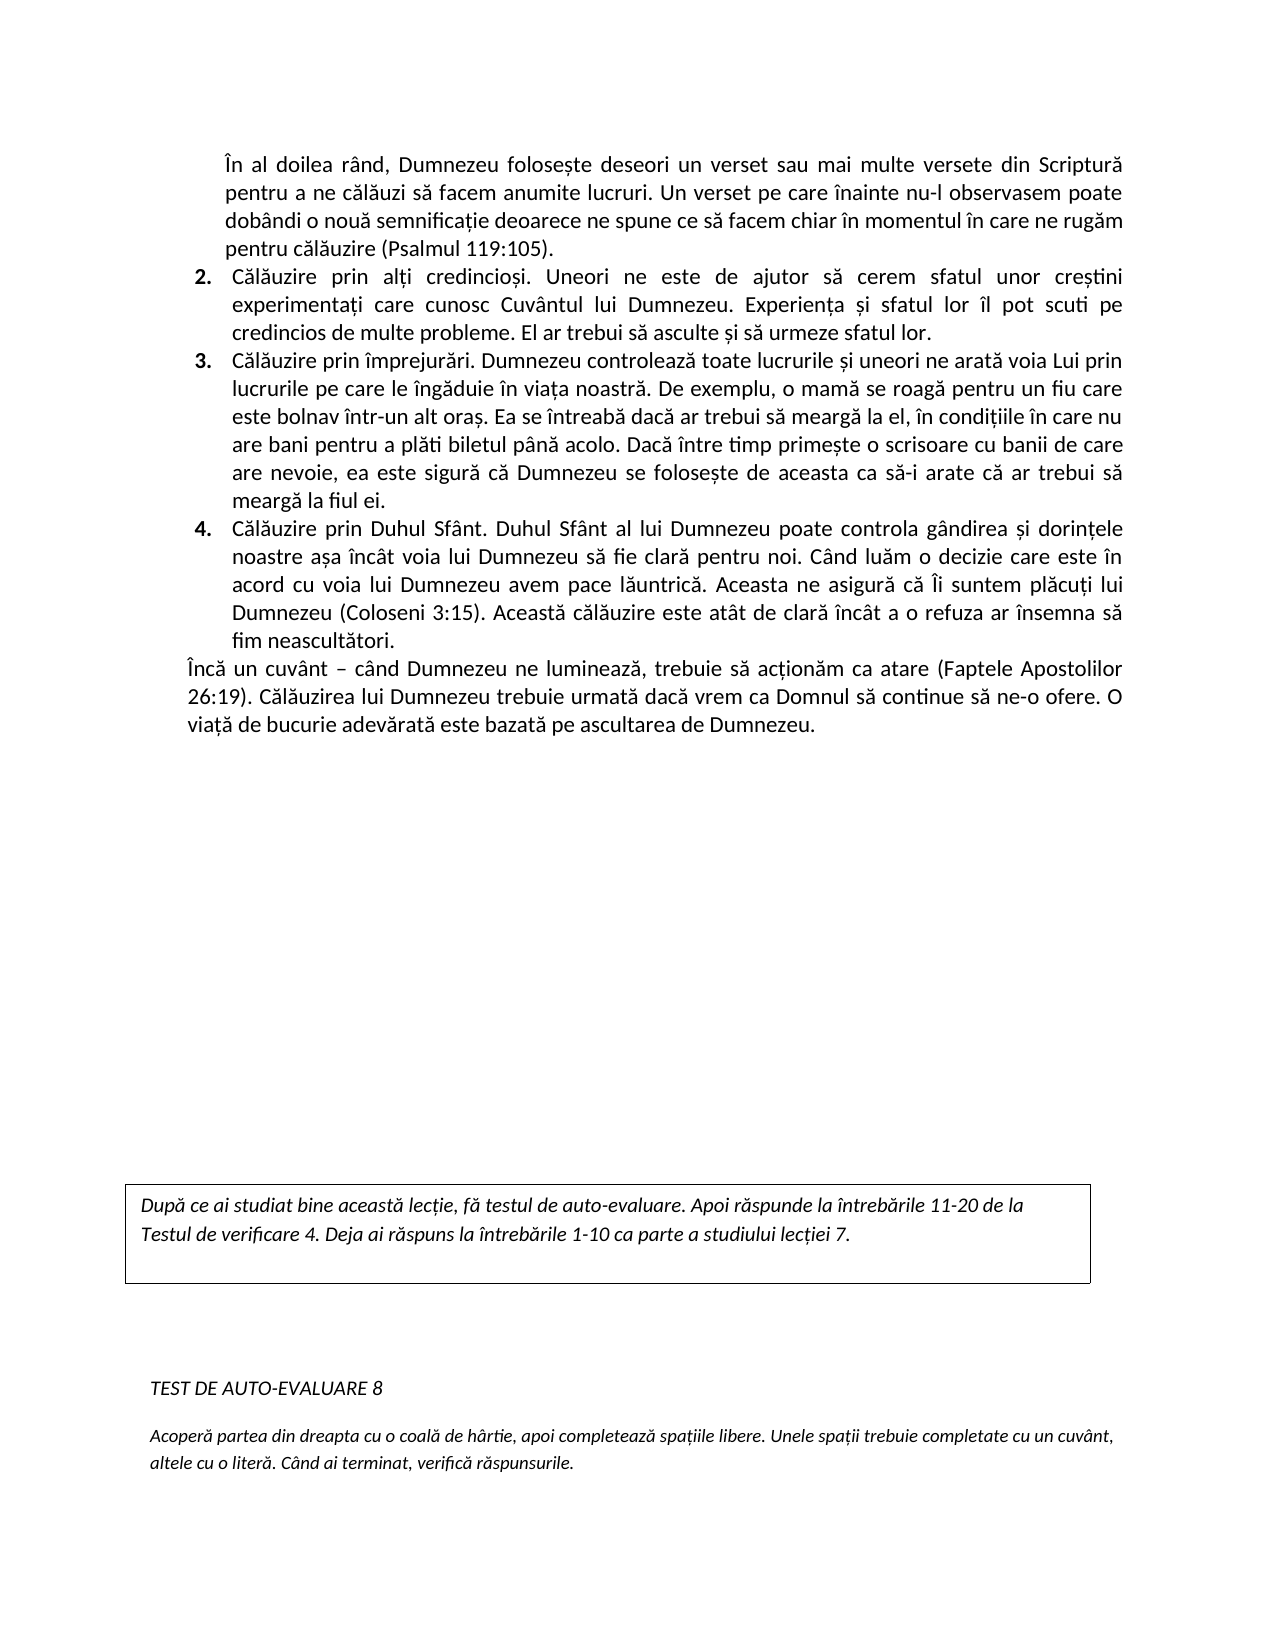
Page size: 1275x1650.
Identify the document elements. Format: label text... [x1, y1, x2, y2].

text Încă un cuvânt – când Dumnezeu ne luminează, trebuie să acţionăm ca atare (Faptele Apostolilor 26:19). Călăuzirea lui Dumnezeu trebuie urmată dacă vrem ca Domnul să continue să ne-o ofere. O viaţă de bucurie adevărată este bazată pe ascultarea de Dumnezeu. [187, 654, 1125, 738]
text Acoperă partea din dreapta cu o coală de hârtie, apoi completează spaţiile libere. Unele spaţii trebuie completate cu un cuvânt, altele cu o literă. Când ai terminat, verifică răspunsurile. [150, 1425, 1125, 1474]
list Călăuzire prin împrejurări. Dumnezeu controlează toate lucrurile şi uneori ne arată voia Lui prin lucrurile pe care le îngăduie în viaţa noastră. De exemplu, o mamă se roagă pentru un fiu care este bolnav într-un alt oraş. Ea se întreabă dacă ar trebui să meargă la el, în condiţiile în care nu are bani pentru a plăti biletul până acolo. Dacă între timp primeşte o scrisoare cu banii de care are nevoie, ea este sigură că Dumnezeu se foloseşte de aceasta ca să-i arate că ar trebui să meargă la fiul ei. [194, 346, 1125, 514]
text TEST DE AUTO-EVALUARE 8 [150, 1375, 1125, 1400]
list Călăuzire prin Duhul Sfânt. Duhul Sfânt al lui Dumnezeu poate controla gândirea şi dorinţele noastre aşa încât voia lui Dumnezeu să fie clară pentru noi. Când luăm o decizie care este în acord cu voia lui Dumnezeu avem pace lăuntrică. Aceasta ne asigură că Îi suntem plăcuţi lui Dumnezeu (Coloseni 3:15). Această călăuzire este atât de clară încât a o refuza ar însemna să fim neascultători. [194, 514, 1125, 654]
list Călăuzire prin alţi credincioşi. Uneori ne este de ajutor să cerem sfatul unor creştini experimentaţi care cunosc Cuvântul lui Dumnezeu. Experienţa şi sfatul lor îl pot scuti pe credincios de multe probleme. El ar trebui să asculte şi să urmeze sfatul lor. [194, 262, 1125, 346]
text În al doilea rând, Dumnezeu foloseşte deseori un verset sau mai multe versete din Scriptură pentru a ne călăuzi să facem anumite lucruri. Un verset pe care înainte nu-l observasem poate dobândi o nouă semnificaţie deoarece ne spune ce să facem chiar în momentul în care ne rugăm pentru călăuzire (Psalmul 119:105). [225, 150, 1125, 262]
